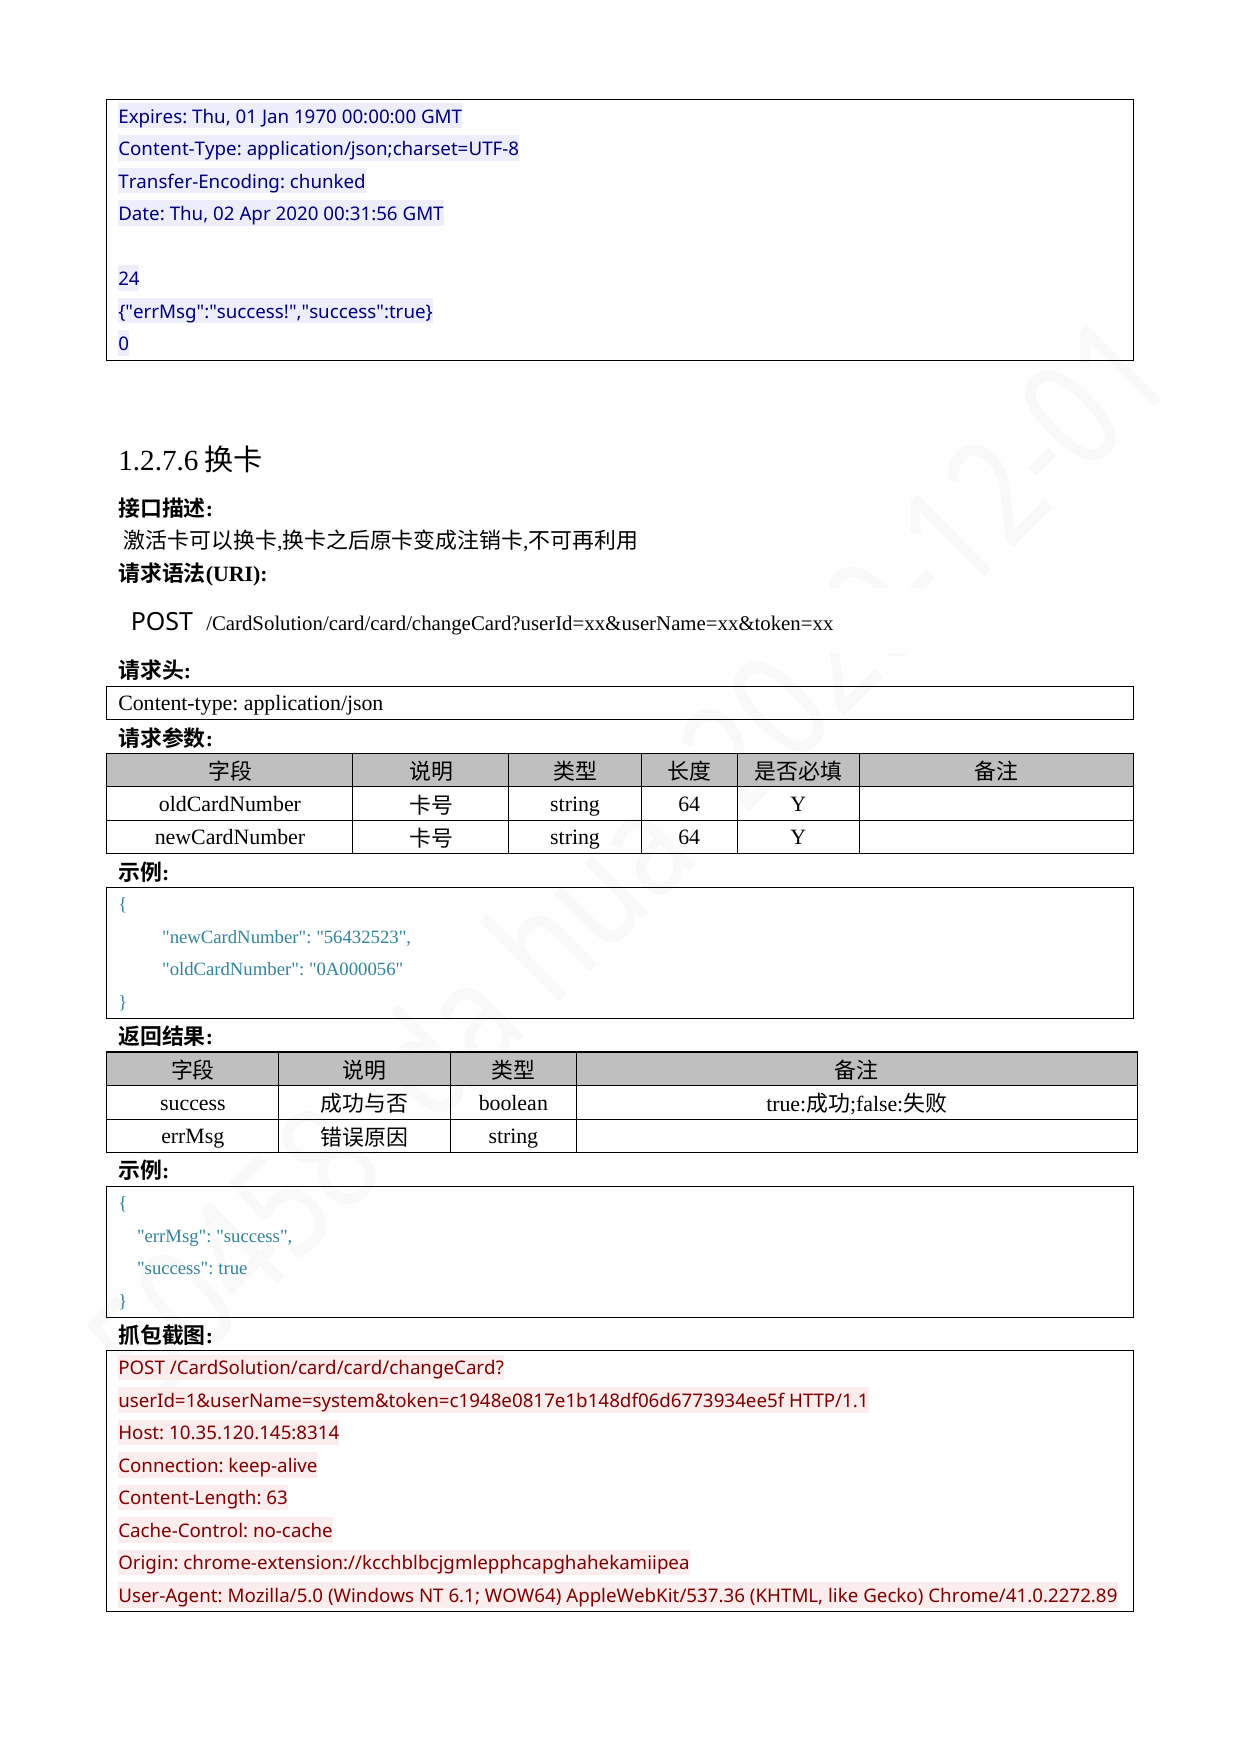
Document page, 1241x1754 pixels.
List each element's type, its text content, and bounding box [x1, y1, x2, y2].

text 返回结果: [118, 1019, 1122, 1051]
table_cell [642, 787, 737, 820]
text 接口描述: [118, 491, 1122, 523]
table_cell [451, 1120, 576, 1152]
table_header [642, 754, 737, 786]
subtitle 1.2.7.6换卡 [118, 426, 1122, 491]
text 激活卡可以换卡,换卡之后原卡变成注销卡,不可再利用 [118, 523, 1122, 556]
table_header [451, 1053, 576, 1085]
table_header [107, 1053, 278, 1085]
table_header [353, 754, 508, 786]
text 请求语法(URI): [118, 556, 1122, 588]
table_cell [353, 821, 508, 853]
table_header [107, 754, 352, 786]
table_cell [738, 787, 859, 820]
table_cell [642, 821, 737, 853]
text POST /CardSolution/card/card/changeCard?userId=xx&userName=xx&token=xx [118, 588, 1122, 653]
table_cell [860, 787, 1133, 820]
text 示例: [118, 854, 1122, 887]
text 请求参数: [118, 720, 1122, 753]
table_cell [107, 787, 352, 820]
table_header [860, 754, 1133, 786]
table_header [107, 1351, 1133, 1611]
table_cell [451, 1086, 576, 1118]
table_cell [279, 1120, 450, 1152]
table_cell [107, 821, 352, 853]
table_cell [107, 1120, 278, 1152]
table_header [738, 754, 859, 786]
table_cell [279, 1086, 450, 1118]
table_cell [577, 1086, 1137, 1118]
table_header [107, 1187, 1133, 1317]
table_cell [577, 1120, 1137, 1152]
text 抓包截图: [118, 1318, 1122, 1350]
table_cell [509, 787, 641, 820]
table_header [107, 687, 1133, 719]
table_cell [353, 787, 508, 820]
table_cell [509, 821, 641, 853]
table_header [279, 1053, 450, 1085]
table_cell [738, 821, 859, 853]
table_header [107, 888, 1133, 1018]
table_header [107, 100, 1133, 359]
text 请求头: [118, 653, 1122, 686]
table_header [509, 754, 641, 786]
text 示例: [118, 1153, 1122, 1186]
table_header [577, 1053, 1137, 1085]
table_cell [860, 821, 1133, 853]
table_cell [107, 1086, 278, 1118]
